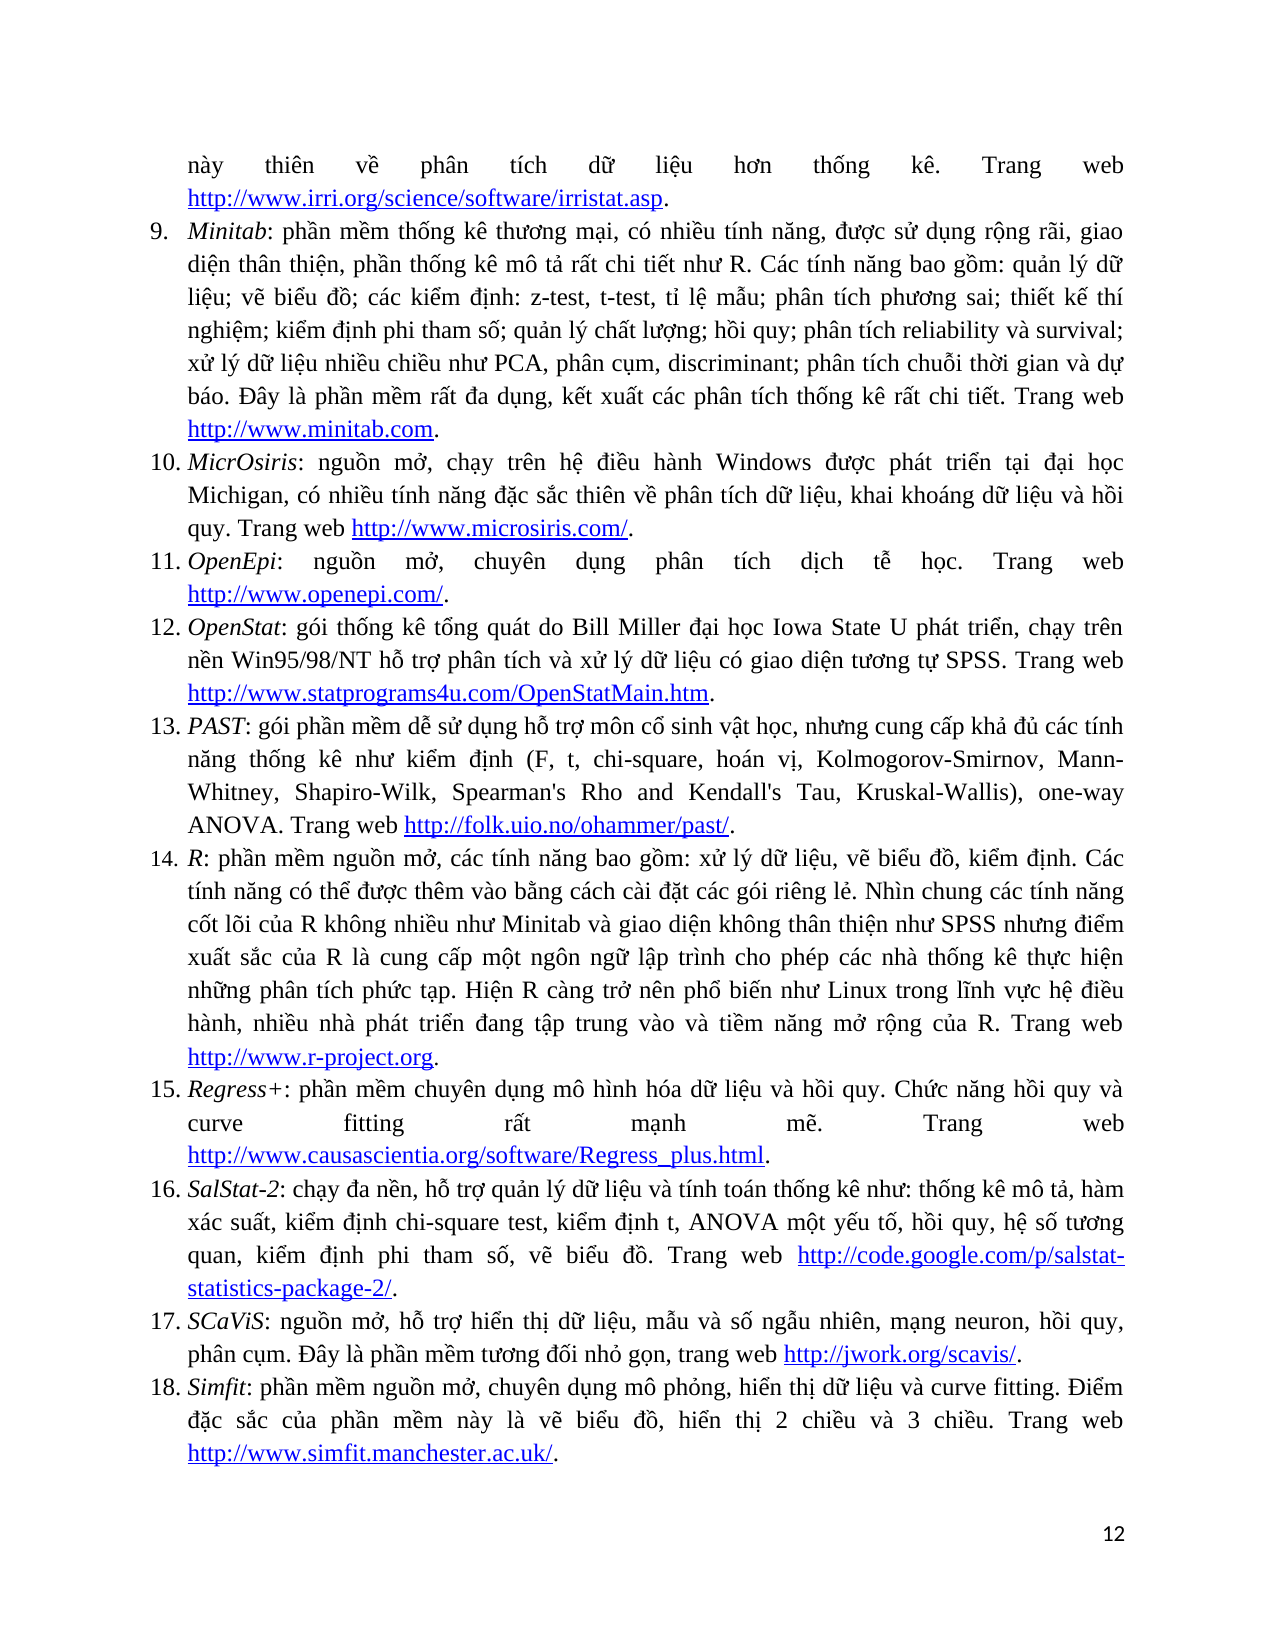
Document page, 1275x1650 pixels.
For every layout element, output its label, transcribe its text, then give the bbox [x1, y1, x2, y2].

list MicrOsiris: nguồn mở, chạy trên hệ điều hành Windows được phát triển tại đại học Michigan, có nhiều tính năng đặc sắc thiên về phân tích dữ liệu, khai khoáng dữ liệu và hồi quy. Trang web http://www.microsiris.com/. [150, 447, 1125, 542]
list R: phần mềm nguồn mở, các tính năng bao gồm: xử lý dữ liệu, vẽ biểu đồ, kiểm định. Các tính năng có thể được thêm vào bằng cách cài đặt các gói riêng lẻ. Nhìn chung các tính năng cốt lõi của R không nhiều như Minitab và giao diện không thân thiện như SPSS nhưng điểm xuất sắc của R là cung cấp một ngôn ngữ lập trình cho phép các nhà thống kê thực hiện những phân tích phức tạp. Hiện R càng trở nên phổ biến như Linux trong lĩnh vực hệ điều hành, nhiều nhà phát triển đang tập trung vào và tiềm năng mở rộng của R. Trang web http://www.r-project.org. [150, 843, 1125, 1070]
list OpenEpi: nguồn mở, chuyên dụng phân tích dịch tễ học. Trang web http://www.openepi.com/. [150, 546, 1125, 608]
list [150, 150, 1125, 212]
list Simfit: phần mềm nguồn mở, chuyên dụng mô phỏng, hiển thị dữ liệu và curve fitting. Điểm đặc sắc của phần mềm này là vẽ biểu đồ, hiển thị 2 chiều và 3 chiều. Trang web http://www.simfit.manchester.ac.uk/. [150, 1372, 1125, 1467]
list PAST: gói phần mềm dễ sử dụng hỗ trợ môn cổ sinh vật học, nhưng cung cấp khả đủ các tính năng thống kê như kiểm định (F, t, chi-square, hoán vị, Kolmogorov-Smirnov, Mann-Whitney, Shapiro-Wilk, Spearman's Rho and Kendall's Tau, Kruskal-Wallis), one-way ANOVA. Trang web http://folk.uio.no/ohammer/past/. [150, 711, 1125, 839]
list SalStat-2: chạy đa nền, hỗ trợ quản lý dữ liệu và tính toán thống kê như: thống kê mô tả, hàm xác suất, kiểm định chi-square test, kiểm định t, ANOVA một yếu tố, hồi quy, hệ số tương quan, kiểm định phi tham số, vẽ biểu đồ. Trang web http://code.google.com/p/salstat-statistics-package-2/. [150, 1174, 1125, 1301]
list Minitab: phần mềm thống kê thương mại, có nhiều tính năng, được sử dụng rộng rãi, giao diện thân thiện, phần thống kê mô tả rất chi tiết như R. Các tính năng bao gồm: quản lý dữ liệu; vẽ biểu đồ; các kiểm định: z-test, t-test, tỉ lệ mẫu; phân tích phương sai; thiết kế thí nghiệm; kiểm định phi tham số; quản lý chất lượng; hồi quy; phân tích reliability và survival; xử lý dữ liệu nhiều chiều như PCA, phân cụm, discriminant; phân tích chuỗi thời gian và dự báo. Đây là phần mềm rất đa dụng, kết xuất các phân tích thống kê rất chi tiết. Trang web http://www.minitab.com. [150, 216, 1125, 443]
list Regress+: phần mềm chuyên dụng mô hình hóa dữ liệu và hồi quy. Chức năng hồi quy và curve fitting rất mạnh mẽ. Trang web http://www.causascientia.org/software/Regress_plus.html. [150, 1074, 1125, 1169]
list SCaViS: nguồn mở, hỗ trợ hiển thị dữ liệu, mẫu và số ngẫu nhiên, mạng neuron, hồi quy, phân cụm. Đây là phần mềm tương đối nhỏ gọn, trang web http://jwork.org/scavis/. [150, 1306, 1125, 1367]
list OpenStat: gói thống kê tổng quát do Bill Miller đại học Iowa State U phát triển, chạy trên nền Win95/98/NT hỗ trợ phân tích và xử lý dữ liệu có giao diện tương tự SPSS. Trang web http://www.statprograms4u.com/OpenStatMain.htm. [150, 612, 1125, 707]
